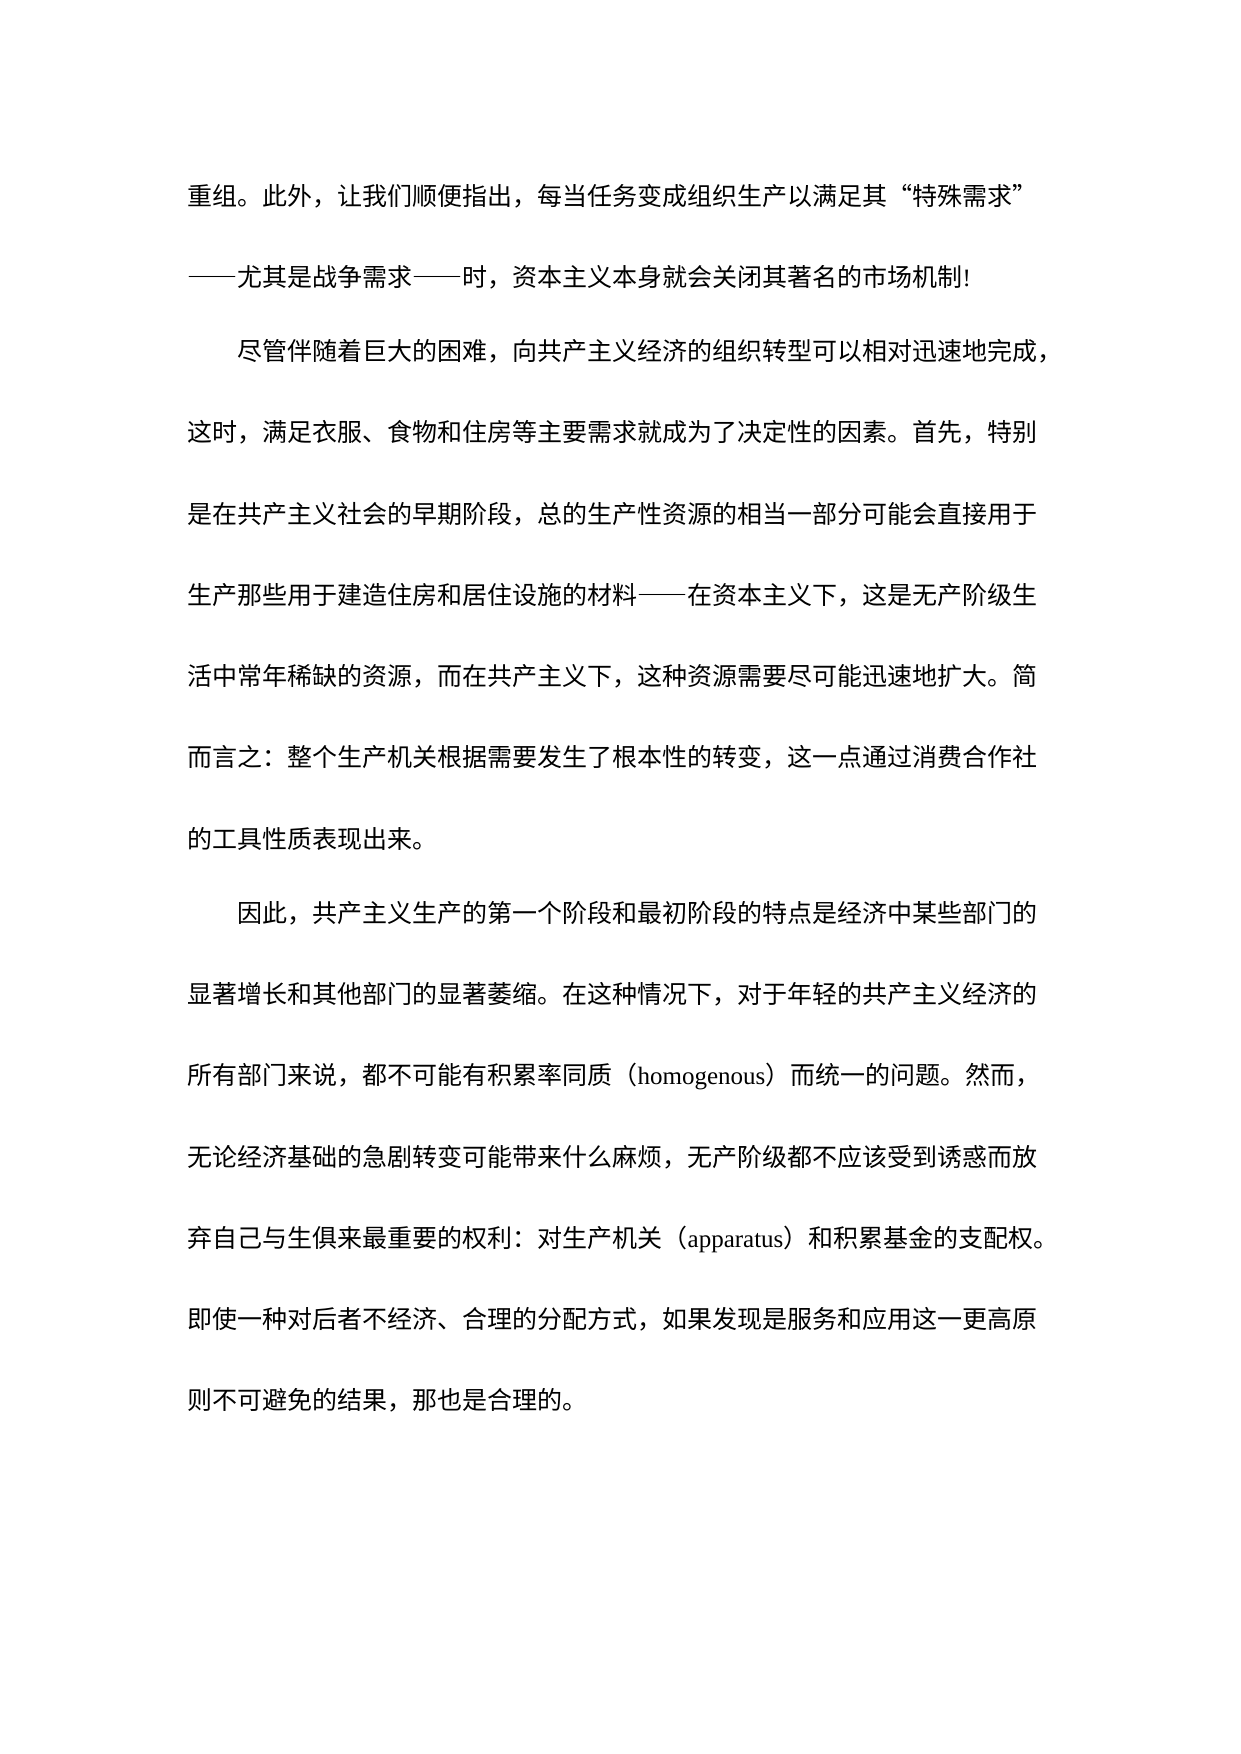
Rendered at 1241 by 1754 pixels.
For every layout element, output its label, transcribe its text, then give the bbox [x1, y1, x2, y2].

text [187, 162, 1053, 308]
text 因此，共产主义生产的第一个阶段和最初阶段的特点是经济中某些部门的显著增长和其他部门的显著萎缩。在这种情况下，对于年轻的共产主义经济的所有部门来说，都不可能有积累率同质（homogenous）而统一的问题。然而，无论经济基础的急剧转变可能带来什么麻烦，无产阶级都不应该受到诱惑而放弃自己与生俱来最重要的权利：对生产机关（apparatus）和积累基金的支配权。即使一种对后者不经济、合理的分配方式，如果发现是服务和应用这一更高原则不可避免的结果，那也是合理的。 [187, 879, 1053, 1431]
text 尽管伴随着巨大的困难，向共产主义经济的组织转型可以相对迅速地完成，这时，满足衣服、食物和住房等主要需求就成为了决定性的因素。首先，特别是在共产主义社会的早期阶段，总的生产性资源的相当一部分可能会直接用于生产那些用于建造住房和居住设施的材料——在资本主义下，这是无产阶级生活中常年稀缺的资源，而在共产主义下，这种资源需要尽可能迅速地扩大。简而言之：整个生产机关根据需要发生了根本性的转变，这一点通过消费合作社的工具性质表现出来。 [187, 317, 1053, 870]
